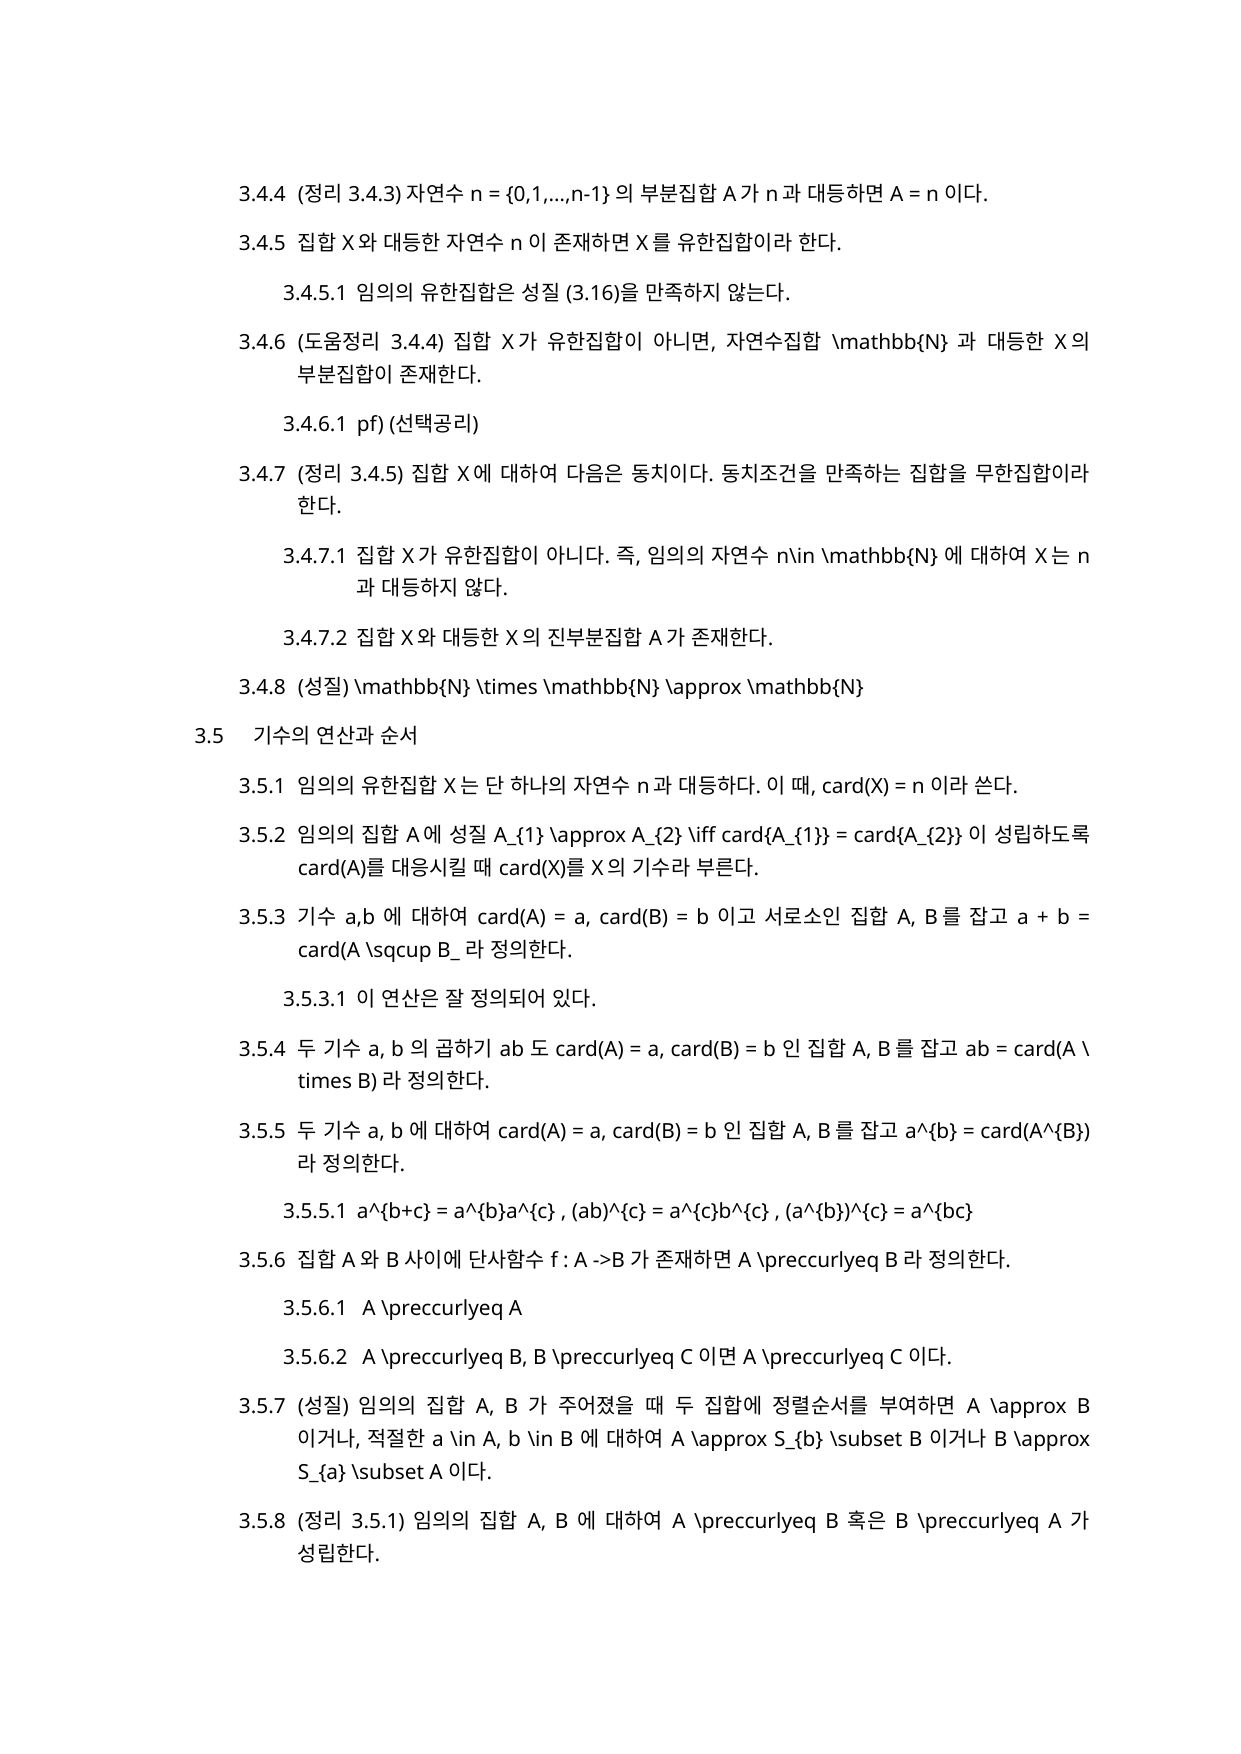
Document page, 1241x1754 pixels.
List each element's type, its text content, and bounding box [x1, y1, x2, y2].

list (성질) 임의의 집합 A, B 가 주어졌을 때 두 집합에 정렬순서를 부여하면 A \approx B 이거나, 적절한 a \in A, b \in B 에 대하여 A \approx S_{b} \subset B 이거나 B \approx S_{a} \subset A 이다. [239, 1389, 1090, 1485]
list A \preccurlyeq B, B \preccurlyeq C 이면 A \preccurlyeq C 이다. [283, 1340, 1090, 1370]
list 두 기수 a, b 에 대하여 card(A) = a, card(B) = b 인 집합 A, B를 잡고 a^{b} = card(A^{B}) 라 정의한다. [239, 1114, 1090, 1177]
list (정리 3.4.3) 자연수 n = {0,1,…,n-1} 의 부분집합 A가 n과 대등하면 A = n 이다. [239, 177, 1090, 207]
list 집합 X가 유한집합이 아니다. 즉, 임의의 자연수 n\in \mathbb{N} 에 대하여 X는 n 과 대등하지 않다. [283, 539, 1090, 602]
list (성질) \mathbb{N} \times \mathbb{N} \approx \mathbb{N} [239, 670, 1090, 701]
list (정리 3.5.1) 임의의 집합 A, B 에 대하여 A \preccurlyeq B 혹은 B \preccurlyeq A 가 성립한다. [239, 1504, 1090, 1567]
list 임의의 집합 A에 성질 A_{1} \approx A_{2} \iff card{A_{1}} = card{A_{2}} 이 성립하도록 card(A)를 대응시킬 때 card(X)를 X의 기수라 부른다. [239, 818, 1090, 881]
list 두 기수 a, b 의 곱하기 ab 도 card(A) = a, card(B) = b 인 집합 A, B를 잡고 ab = card(A \times B) 라 정의한다. [239, 1032, 1090, 1095]
list 기수의 연산과 순서 [194, 720, 1090, 750]
list a^{b+c} = a^{b}a^{c} , (ab)^{c} = a^{c}b^{c} , (a^{b})^{c} = a^{bc} [283, 1196, 1090, 1224]
list (정리 3.4.5) 집합 X에 대하여 다음은 동치이다. 동치조건을 만족하는 집합을 무한집합이라 한다. [239, 457, 1090, 520]
list 이 연산은 잘 정의되어 있다. [283, 983, 1090, 1013]
list 기수 a,b 에 대하여 card(A) = a, card(B) = b 이고 서로소인 집합 A, B를 잡고 a + b = card(A \sqcup B_ 라 정의한다. [239, 901, 1090, 963]
list 집합 X와 대등한 자연수 n 이 존재하면 X를 유한집합이라 한다. [239, 227, 1090, 257]
list pf) (선택공리) [283, 407, 1090, 438]
list A \preccurlyeq A [283, 1293, 1090, 1321]
list 임의의 유한집합은 성질 (3.16)을 만족하지 않는다. [283, 276, 1090, 306]
list (도움정리 3.4.4) 집합 X가 유한집합이 아니면, 자연수집합 \mathbb{N} 과 대등한 X의 부분집합이 존재한다. [239, 325, 1090, 388]
list 임의의 유한집합 X는 단 하나의 자연수 n과 대등하다. 이 때, card(X) = n 이라 쓴다. [239, 769, 1090, 799]
list 집합 X와 대등한 X의 진부분집합 A가 존재한다. [283, 621, 1090, 651]
list 집합 A 와 B 사이에 단사함수 f : A ->B 가 존재하면 A \preccurlyeq B 라 정의한다. [239, 1243, 1090, 1274]
